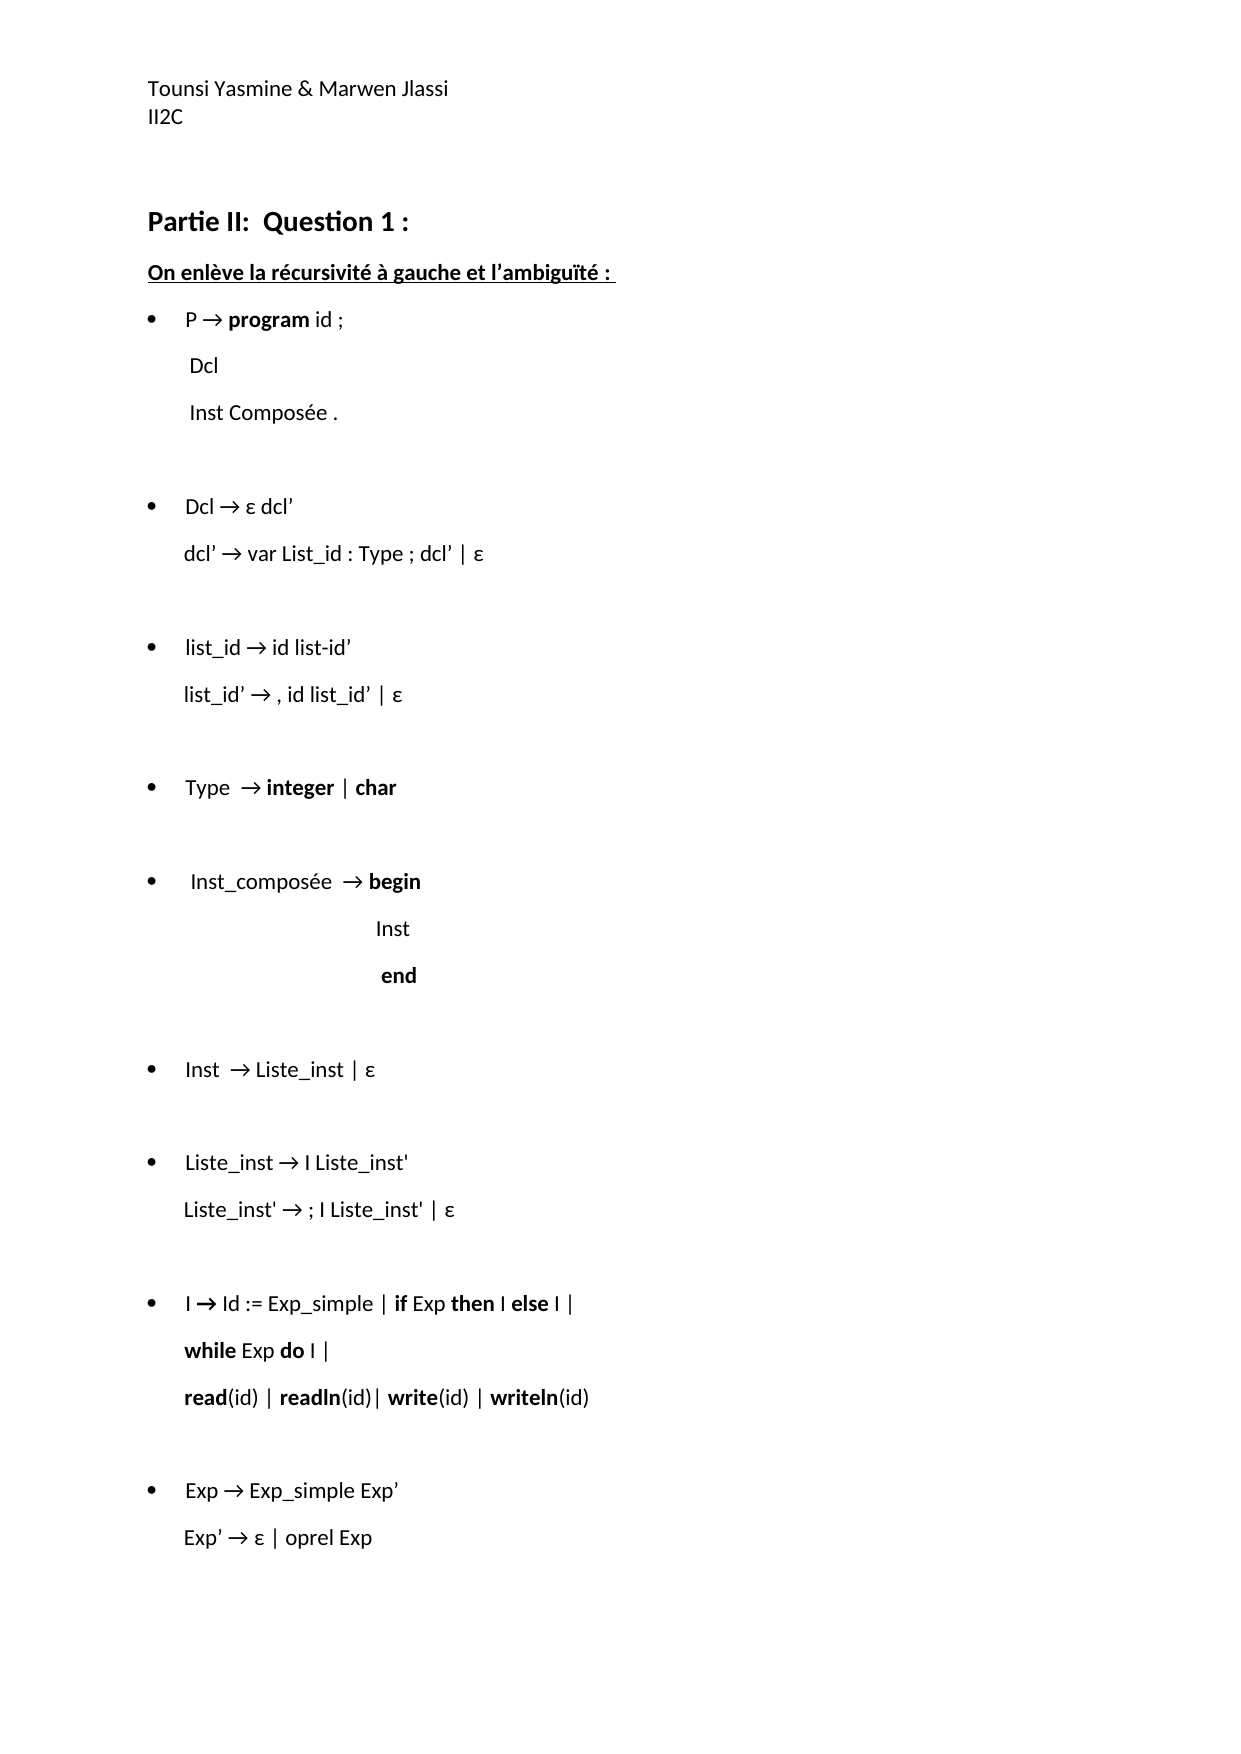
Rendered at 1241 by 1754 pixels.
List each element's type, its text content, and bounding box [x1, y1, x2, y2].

text Inst Composée . [148, 398, 1093, 426]
text dcl’ → var List_id : Type ; dcl’ | ε [148, 539, 1093, 567]
list Exp → Exp_simple Exp’ [148, 1477, 1093, 1504]
list I → Id := Exp_simple | if Exp then I else I | [148, 1289, 1093, 1317]
list Dcl → ε dcl’ [148, 492, 1093, 520]
text Partie II: Question 1 : [148, 203, 1093, 238]
list list_id → id list-id’ [148, 633, 1093, 661]
list Inst_composée → begin [148, 867, 1093, 895]
text Liste_inst' → ; I Liste_inst' | ε [148, 1195, 1093, 1223]
text On enlève la récursivité à gauche et l’ambiguïté : [148, 258, 1093, 286]
text list_id’ → , id list_id’ | ε [148, 680, 1093, 708]
text read(id) | readln(id)| write(id) | writeln(id) [148, 1383, 1093, 1411]
text Exp’ → ε | oprel Exp [148, 1523, 1093, 1551]
text end [148, 961, 1093, 989]
text Dcl [148, 352, 1093, 379]
list Inst → Liste_inst | ε [148, 1055, 1093, 1083]
text while Exp do I | [148, 1336, 1093, 1364]
list Type → integer | char [148, 773, 1093, 801]
list P → program id ; [148, 305, 1093, 333]
list Liste_inst → I Liste_inst' [148, 1148, 1093, 1176]
text Inst [148, 914, 1093, 942]
